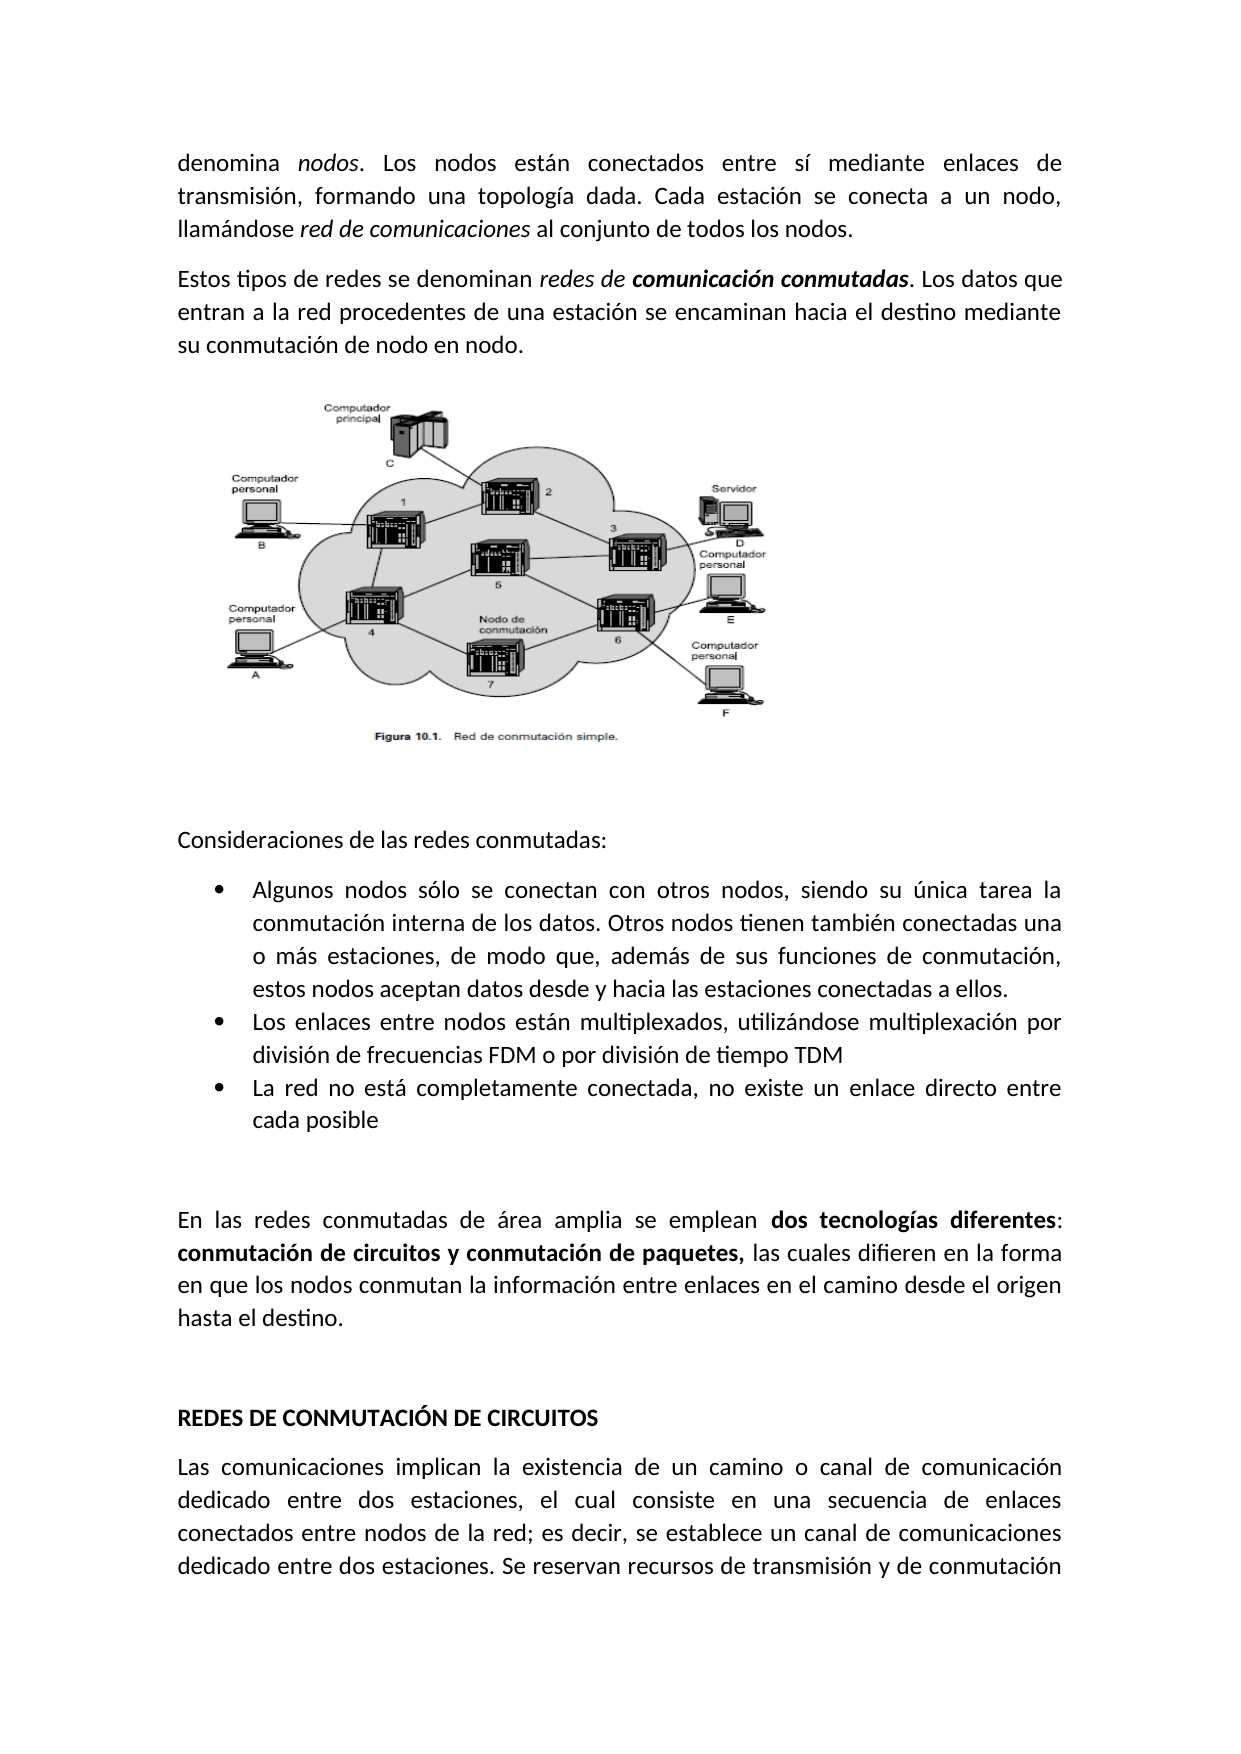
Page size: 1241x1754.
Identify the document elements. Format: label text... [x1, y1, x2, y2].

text Consideraciones de las redes conmutadas: [177, 825, 1063, 855]
list La red no está completamente conectada, no existe un enlace directo entre cada posible [215, 1072, 1063, 1135]
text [177, 1451, 1063, 1581]
picture [192, 388, 767, 744]
text REDES DE CONMUTACIÓN DE CIRCUITOS [177, 1402, 1063, 1432]
text Estos tipos de redes se denominan redes de comunicación conmutadas. Los datos que entran a la red procedentes de una estación se encaminan hacia el destino mediante su conmutación de nodo en nodo. [177, 263, 1063, 359]
text En las redes conmutadas de área amplia se emplean dos tecnologías diferentes: conmutación de circuitos y conmutación de paquetes, las cuales difieren en la forma en que los nodos conmutan la información entre enlaces en el camino desde el origen hasta el destino. [177, 1204, 1063, 1333]
list Los enlaces entre nodos están multiplexados, utilizándose multiplexación por división de frecuencias FDM o por división de tiempo TDM [215, 1006, 1063, 1069]
list Algunos nodos sólo se conectan con otros nodos, siendo su única tarea la conmutación interna de los datos. Otros nodos tienen también conectadas una o más estaciones, de modo que, además de sus funciones de conmutación, estos nodos aceptan datos desde y hacia las estaciones conectadas a ellos. [215, 874, 1063, 1003]
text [177, 148, 1063, 244]
